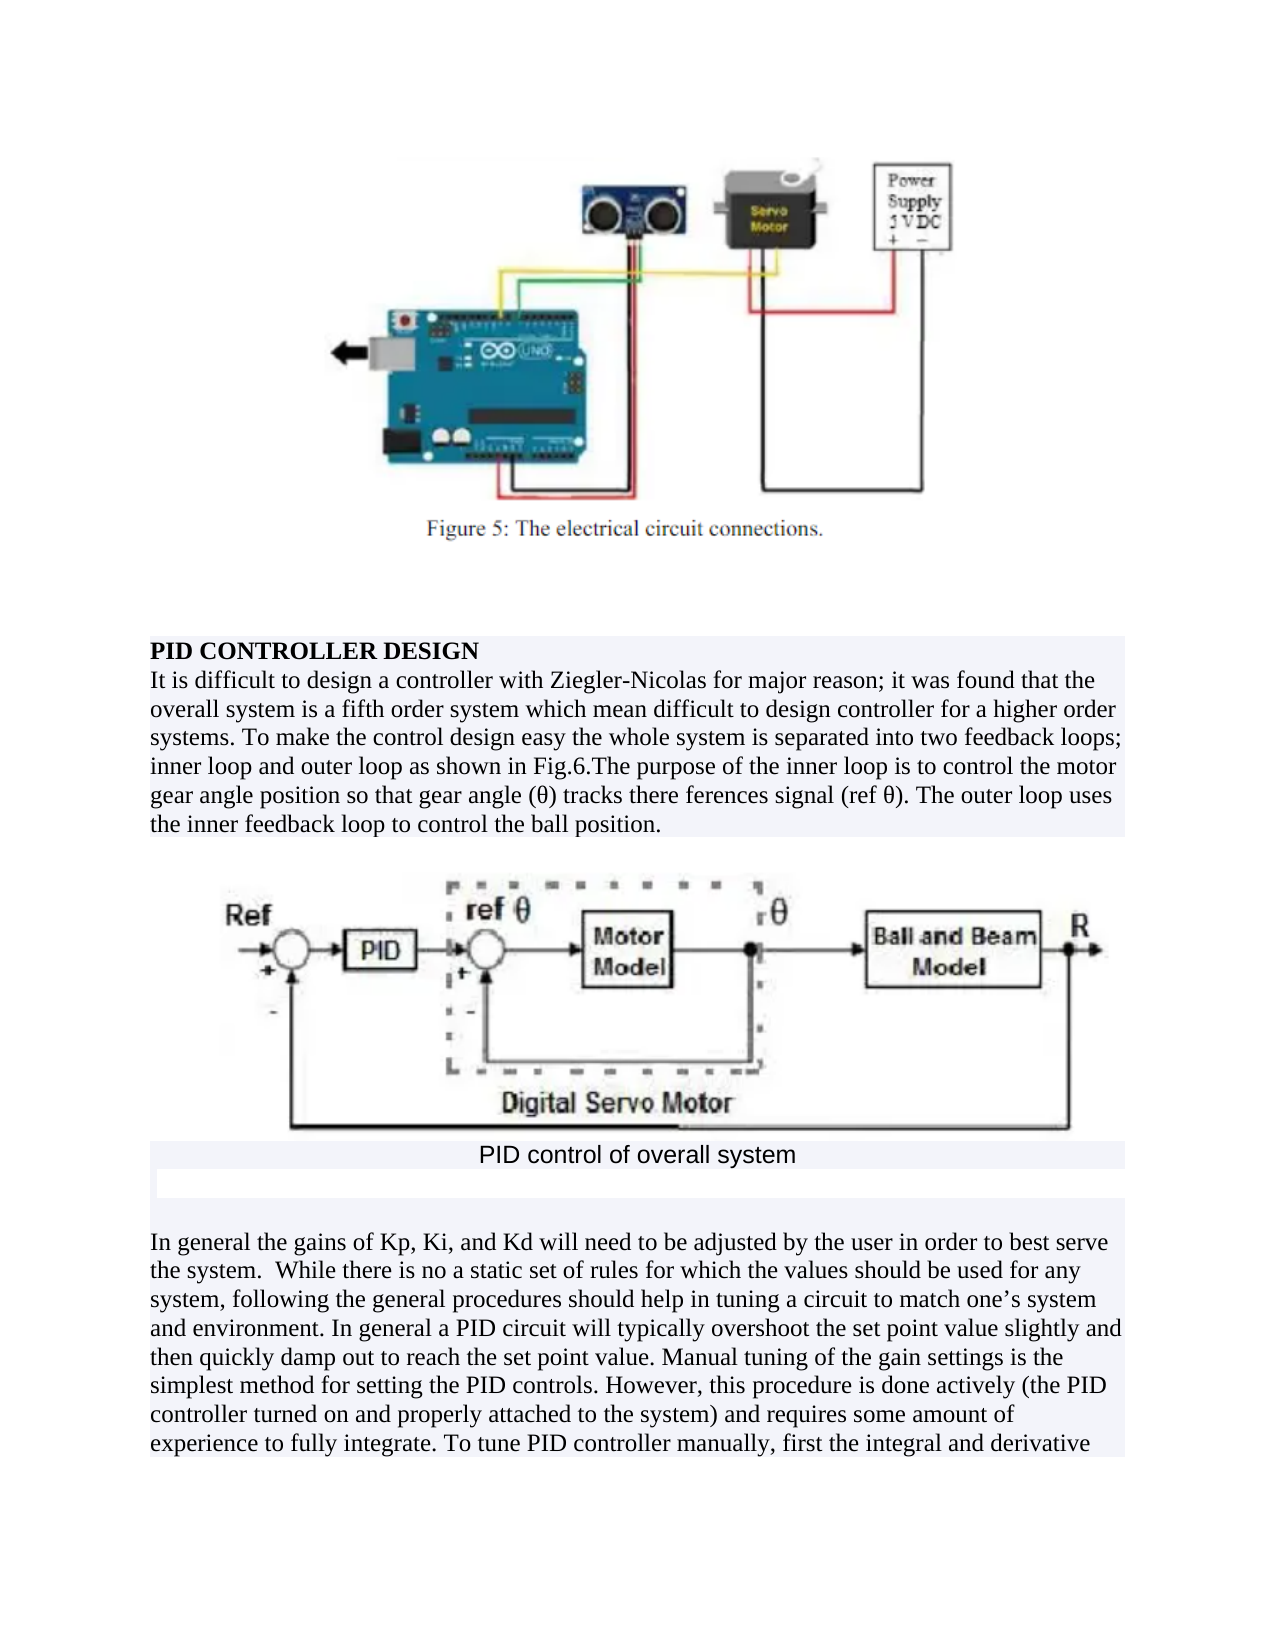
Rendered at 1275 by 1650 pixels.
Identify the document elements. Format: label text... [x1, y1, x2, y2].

picture [261, 150, 976, 550]
text PID CONTROLLER DESIGN [150, 636, 1125, 665]
text PID control of overall system [150, 1141, 1125, 1169]
picture [150, 837, 1125, 1141]
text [150, 1227, 1125, 1457]
text It is difficult to design a controller with Ziegler-Nicolas for major reason; it was found that the overall system is a fifth order system which mean difficult to design controller for a higher order systems. To make the control design easy the whole system is separated into two feedback loops; inner loop and outer loop as shown in Fig.6.The purpose of the inner loop is to control the motor gear angle position so that gear angle (θ) tracks there ferences signal (ref θ). The outer loop uses the inner feedback loop to control the ball position. [150, 665, 1125, 837]
